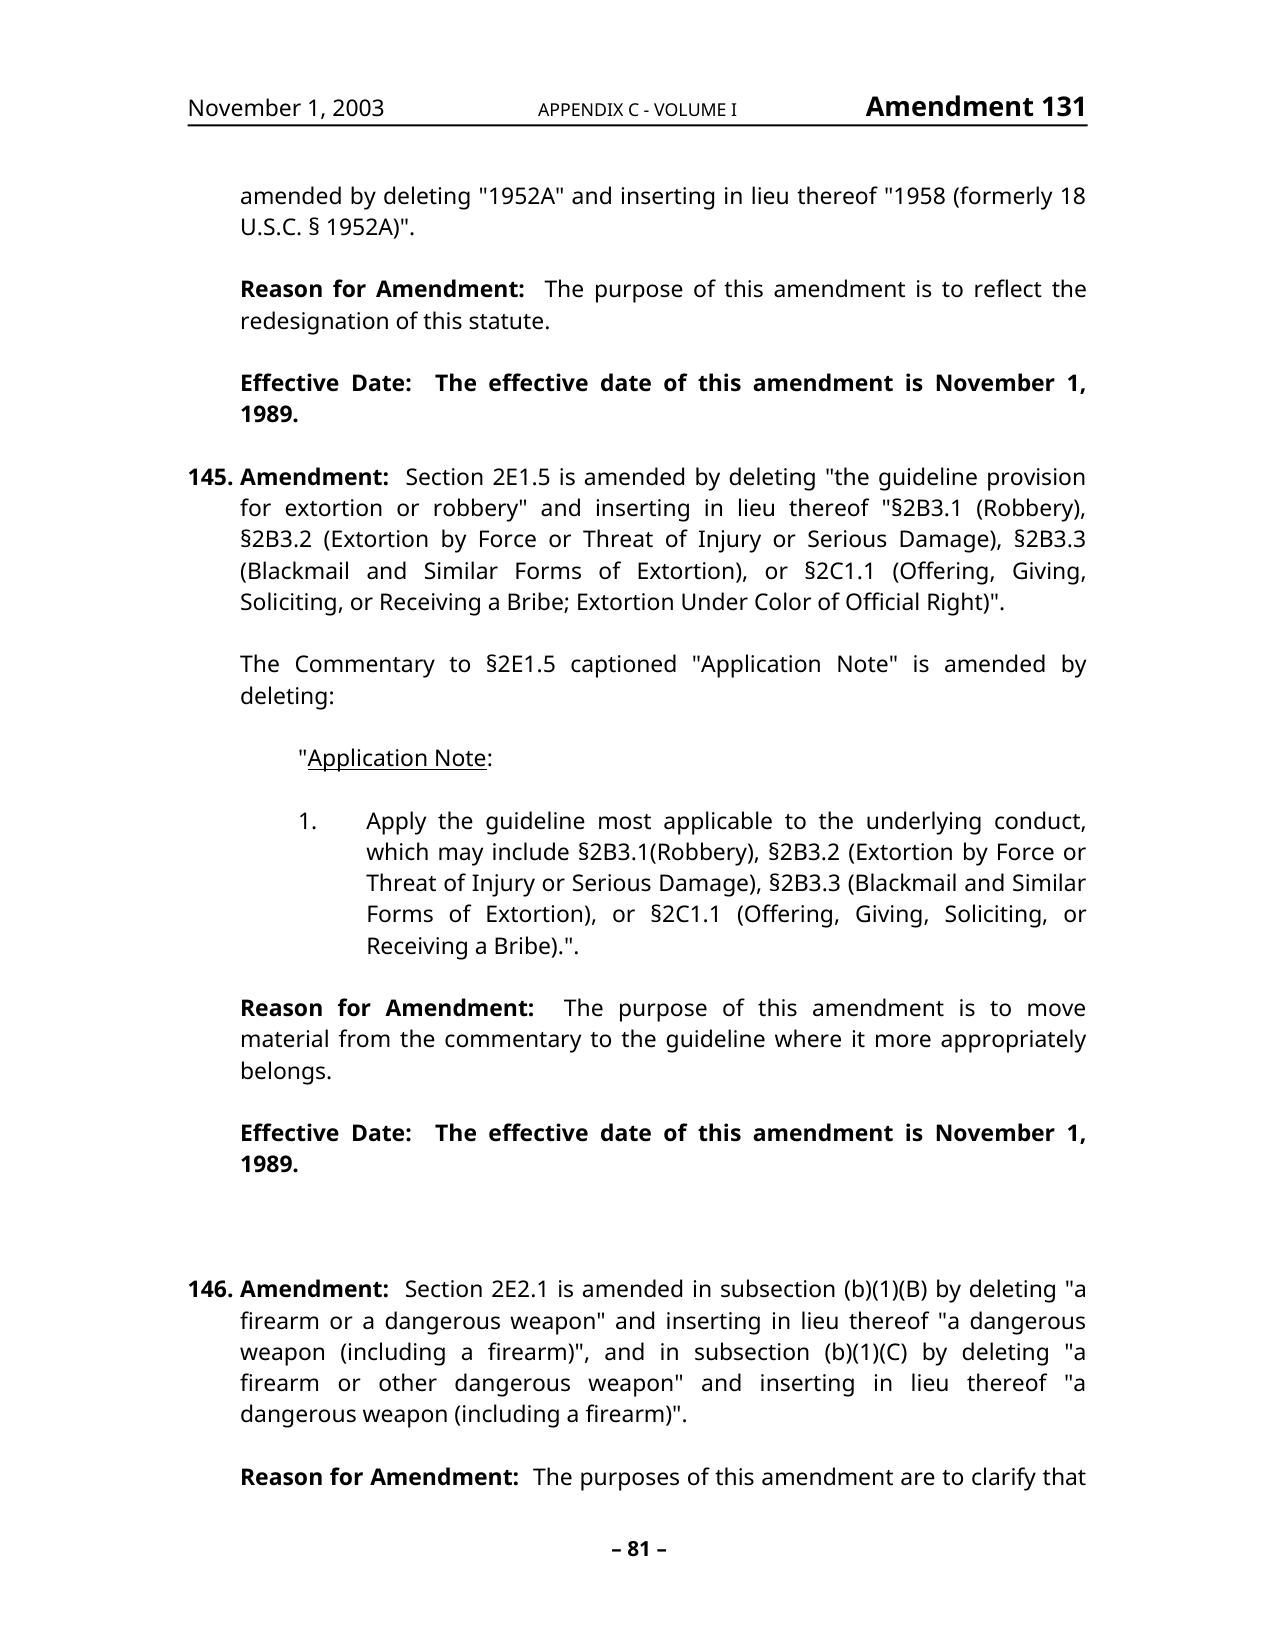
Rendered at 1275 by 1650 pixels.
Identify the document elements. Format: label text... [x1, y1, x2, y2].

text The Commentary to §2E1.5 captioned "Application Note" is amended by deleting: [240, 648, 1087, 711]
text Reason for Amendment: The purpose of this amendment is to reflect the redesignation of this statute. [240, 273, 1087, 336]
text Effective Date: The effective date of this amendment is November 1, 1989. [240, 367, 1087, 430]
text "Application Note: [298, 742, 1087, 773]
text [240, 1461, 1087, 1492]
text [187, 180, 1087, 242]
text 1. Apply the guideline most applicable to the underlying conduct, which may include §2B3.1(Robbery), §2B3.2 (Extortion by Force or Threat of Injury or Serious Damage), §2B3.3 (Blackmail and Similar Forms of Extortion), or §2C1.1 (Offering, Giving, Soliciting, or Receiving a Bribe).". [298, 805, 1087, 961]
text Reason for Amendment: The purpose of this amendment is to move material from the commentary to the guideline where it more appropriately belongs. [240, 992, 1087, 1086]
text 146. Amendment: Section 2E2.1 is amended in subsection (b)(1)(B) by deleting "a firearm or a dangerous weapon" and inserting in lieu thereof "a dangerous weapon (including a firearm)", and in subsection (b)(1)(C) by deleting "a firearm or other dangerous weapon" and inserting in lieu thereof "a dangerous weapon (including a firearm)". [187, 1273, 1087, 1430]
text 145. Amendment: Section 2E1.5 is amended by deleting "the guideline provision for extortion or robbery" and inserting in lieu thereof "§2B3.1 (Robbery), §2B3.2 (Extortion by Force or Threat of Injury or Serious Damage), §2B3.3 (Blackmail and Similar Forms of Extortion), or §2C1.1 (Offering, Giving, Soliciting, or Receiving a Bribe; Extortion Under Color of Official Right)". [187, 461, 1087, 617]
text Effective Date: The effective date of this amendment is November 1, 1989. [240, 1117, 1087, 1180]
